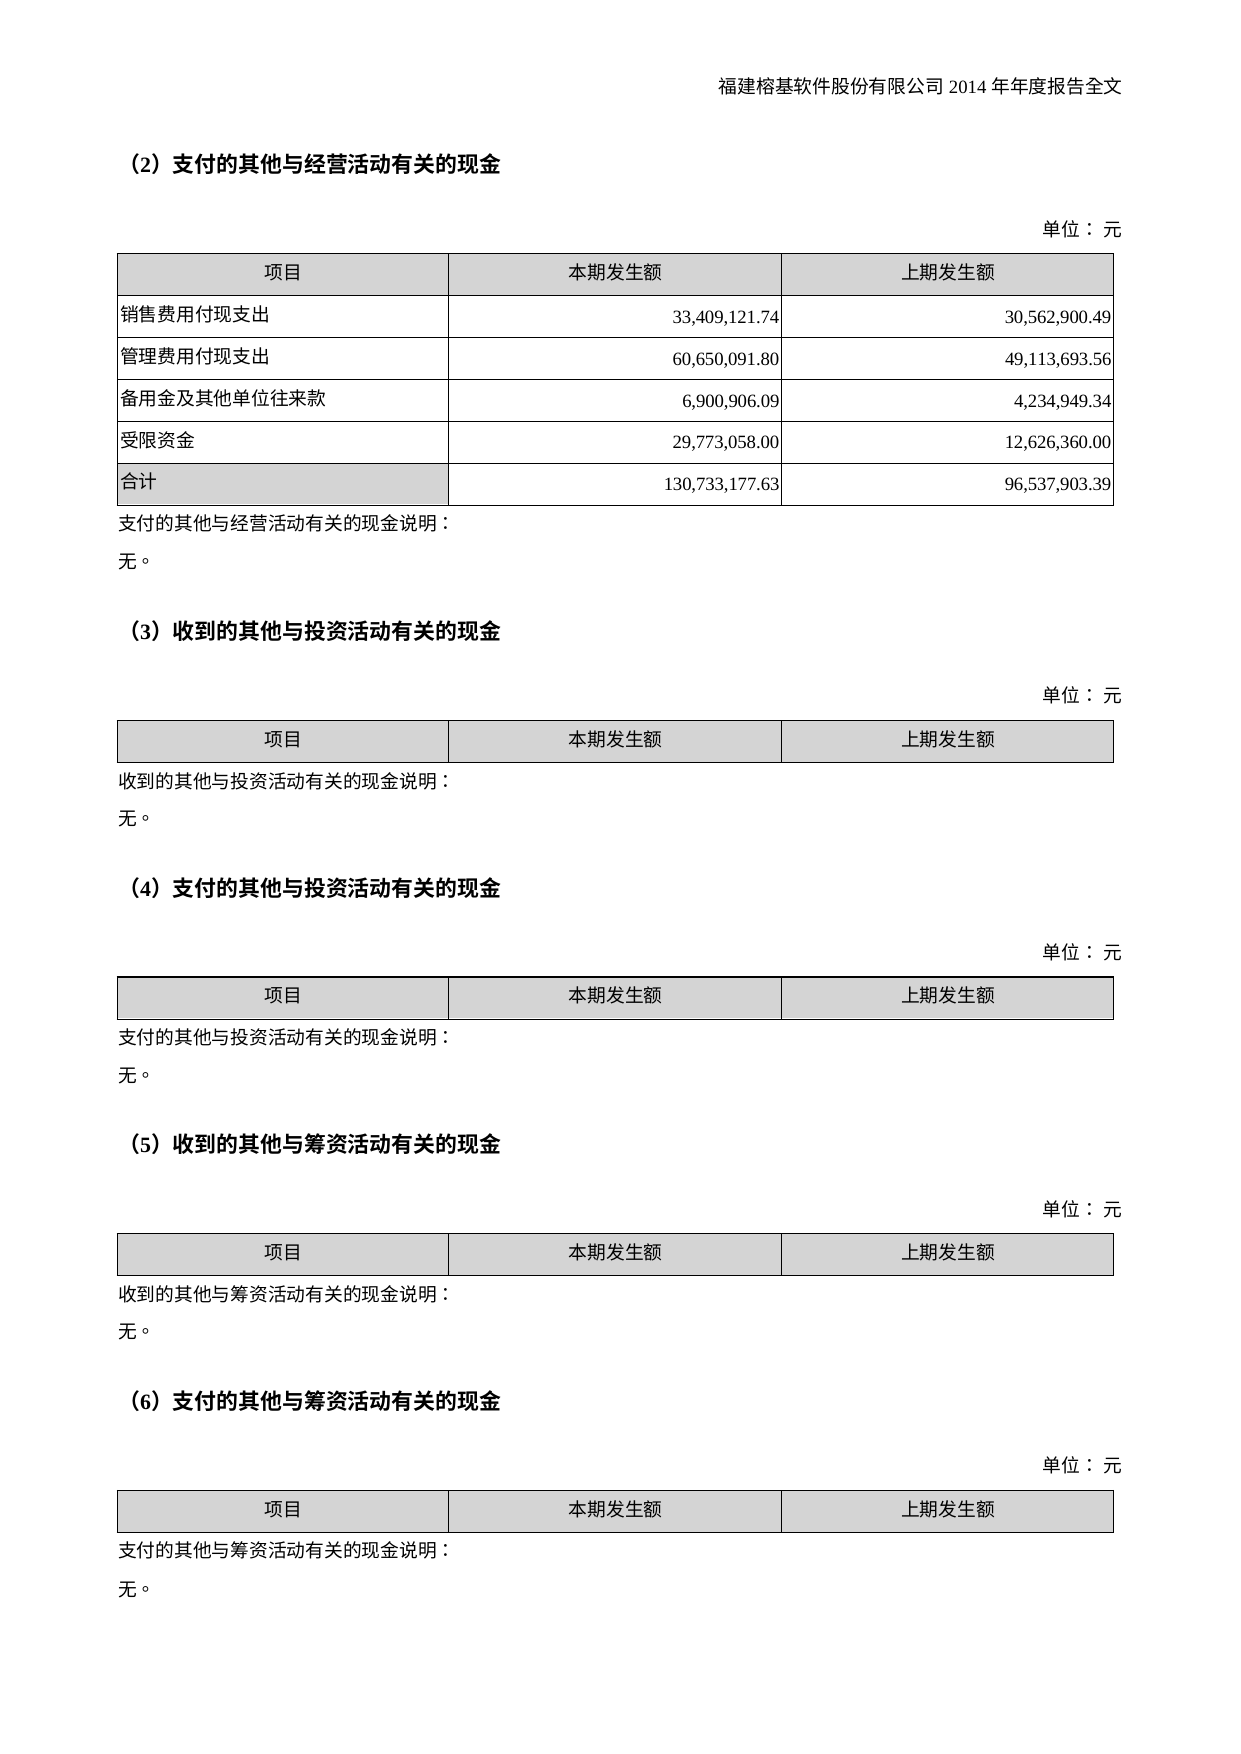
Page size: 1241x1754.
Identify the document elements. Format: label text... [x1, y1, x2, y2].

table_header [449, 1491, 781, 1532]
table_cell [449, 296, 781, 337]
subtitle （6）支付的其他与筹资活动有关的现金 [118, 1386, 1056, 1415]
text 单位： 元 [102, 683, 1122, 708]
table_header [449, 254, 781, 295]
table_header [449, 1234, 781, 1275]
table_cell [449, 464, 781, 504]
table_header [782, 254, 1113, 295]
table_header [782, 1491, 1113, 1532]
text 收到的其他与投资活动有关的现金说明： 无。 [118, 768, 457, 831]
text 收到的其他与筹资活动有关的现金说明： 无。 [118, 1281, 457, 1344]
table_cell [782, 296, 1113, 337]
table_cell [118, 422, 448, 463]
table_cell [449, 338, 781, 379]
text 支付的其他与经营活动有关的现金说明： 无。 [118, 511, 457, 574]
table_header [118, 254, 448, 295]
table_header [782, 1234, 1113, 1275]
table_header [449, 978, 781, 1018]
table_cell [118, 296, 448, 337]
subtitle （2）支付的其他与经营活动有关的现金 [118, 149, 1056, 179]
text 单位： 元 [102, 939, 1122, 965]
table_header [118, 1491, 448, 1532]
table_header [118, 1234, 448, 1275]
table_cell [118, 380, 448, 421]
text 单位： 元 [102, 1452, 1122, 1478]
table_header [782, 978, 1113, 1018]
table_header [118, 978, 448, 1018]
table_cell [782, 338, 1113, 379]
subtitle （5）收到的其他与筹资活动有关的现金 [118, 1129, 1056, 1159]
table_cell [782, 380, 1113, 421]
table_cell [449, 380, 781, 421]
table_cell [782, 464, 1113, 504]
text 单位： 元 [102, 216, 1122, 242]
subtitle （4）支付的其他与投资活动有关的现金 [118, 872, 1056, 902]
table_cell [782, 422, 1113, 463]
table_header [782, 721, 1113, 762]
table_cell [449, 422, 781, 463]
text 支付的其他与投资活动有关的现金说明： 无。 [118, 1024, 457, 1088]
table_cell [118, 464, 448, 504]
text 支付的其他与筹资活动有关的现金说明： 无。 [118, 1538, 457, 1601]
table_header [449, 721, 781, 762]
subtitle （3）收到的其他与投资活动有关的现金 [118, 616, 1056, 646]
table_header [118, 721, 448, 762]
text 单位： 元 [102, 1196, 1122, 1221]
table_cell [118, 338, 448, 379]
